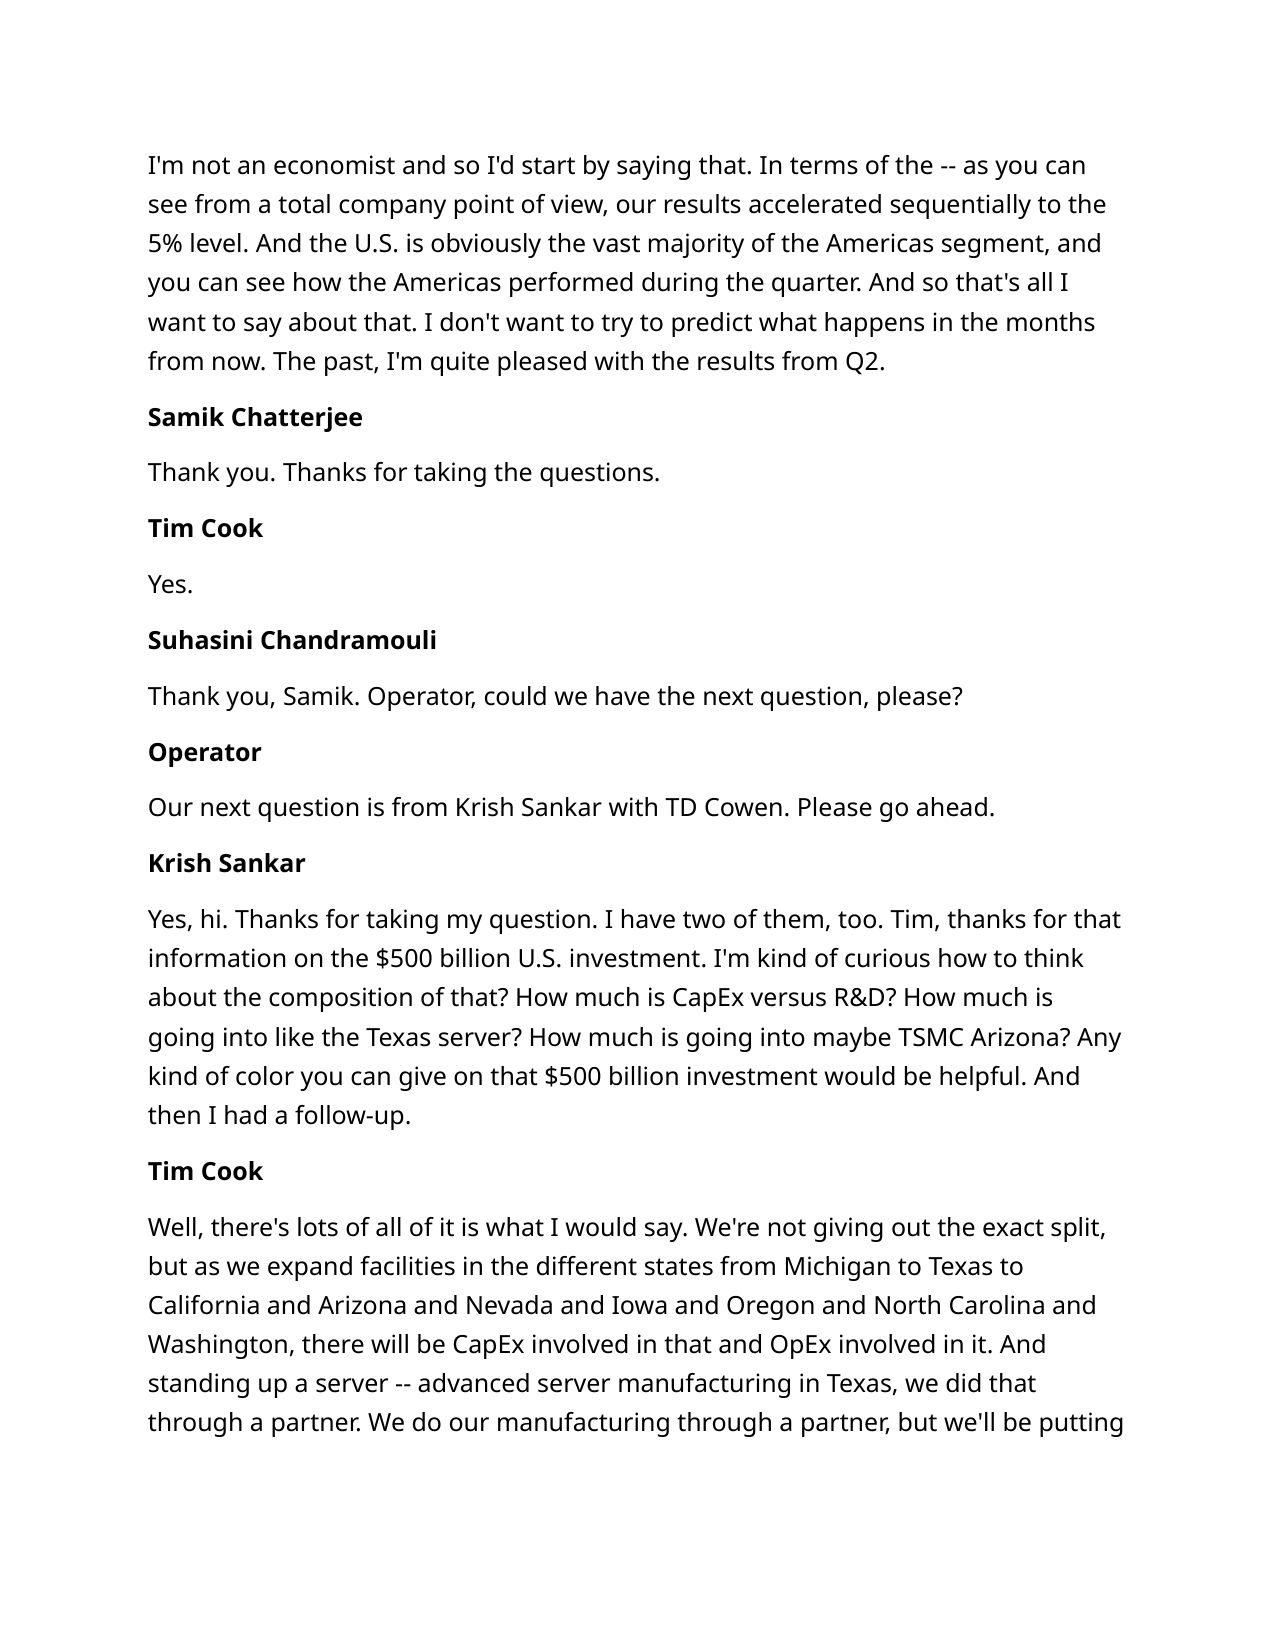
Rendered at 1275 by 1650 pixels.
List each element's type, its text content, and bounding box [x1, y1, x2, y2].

text Samik Chatterjee [148, 399, 1127, 433]
text Suhasini Chandramouli [148, 623, 1127, 657]
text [148, 1209, 1127, 1439]
text Tim Cook [148, 1153, 1127, 1187]
text Thank you. Thanks for taking the questions. [148, 455, 1127, 489]
text Krish Sankar [148, 846, 1127, 880]
text Yes, hi. Thanks for taking my question. I have two of them, too. Tim, thanks for that information on the $500 billion U.S. investment. I'm kind of curious how to think about the composition of that? How much is CapEx versus R&D? How much is going into like the Texas server? How much is going into maybe TSMC Arizona? Any kind of color you can give on that $500 billion investment would be helpful. And then I had a follow-up. [148, 902, 1127, 1132]
text Yes. [148, 567, 1127, 601]
text Tim Cook [148, 511, 1127, 545]
text Our next question is from Krish Sankar with TD Cowen. Please go ahead. [148, 790, 1127, 824]
text Operator [148, 734, 1127, 768]
text I'm not an economist and so I'd start by saying that. In terms of the -- as you can see from a total company point of view, our results accelerated sequentially to the 5% level. And the U.S. is obviously the vast majority of the Americas segment, and you can see how the Americas performed during the quarter. And so that's all I want to say about that. I don't want to try to predict what happens in the months from now. The past, I'm quite pleased with the results from Q2. [148, 148, 1127, 377]
text Thank you, Samik. Operator, could we have the next question, please? [148, 678, 1127, 712]
